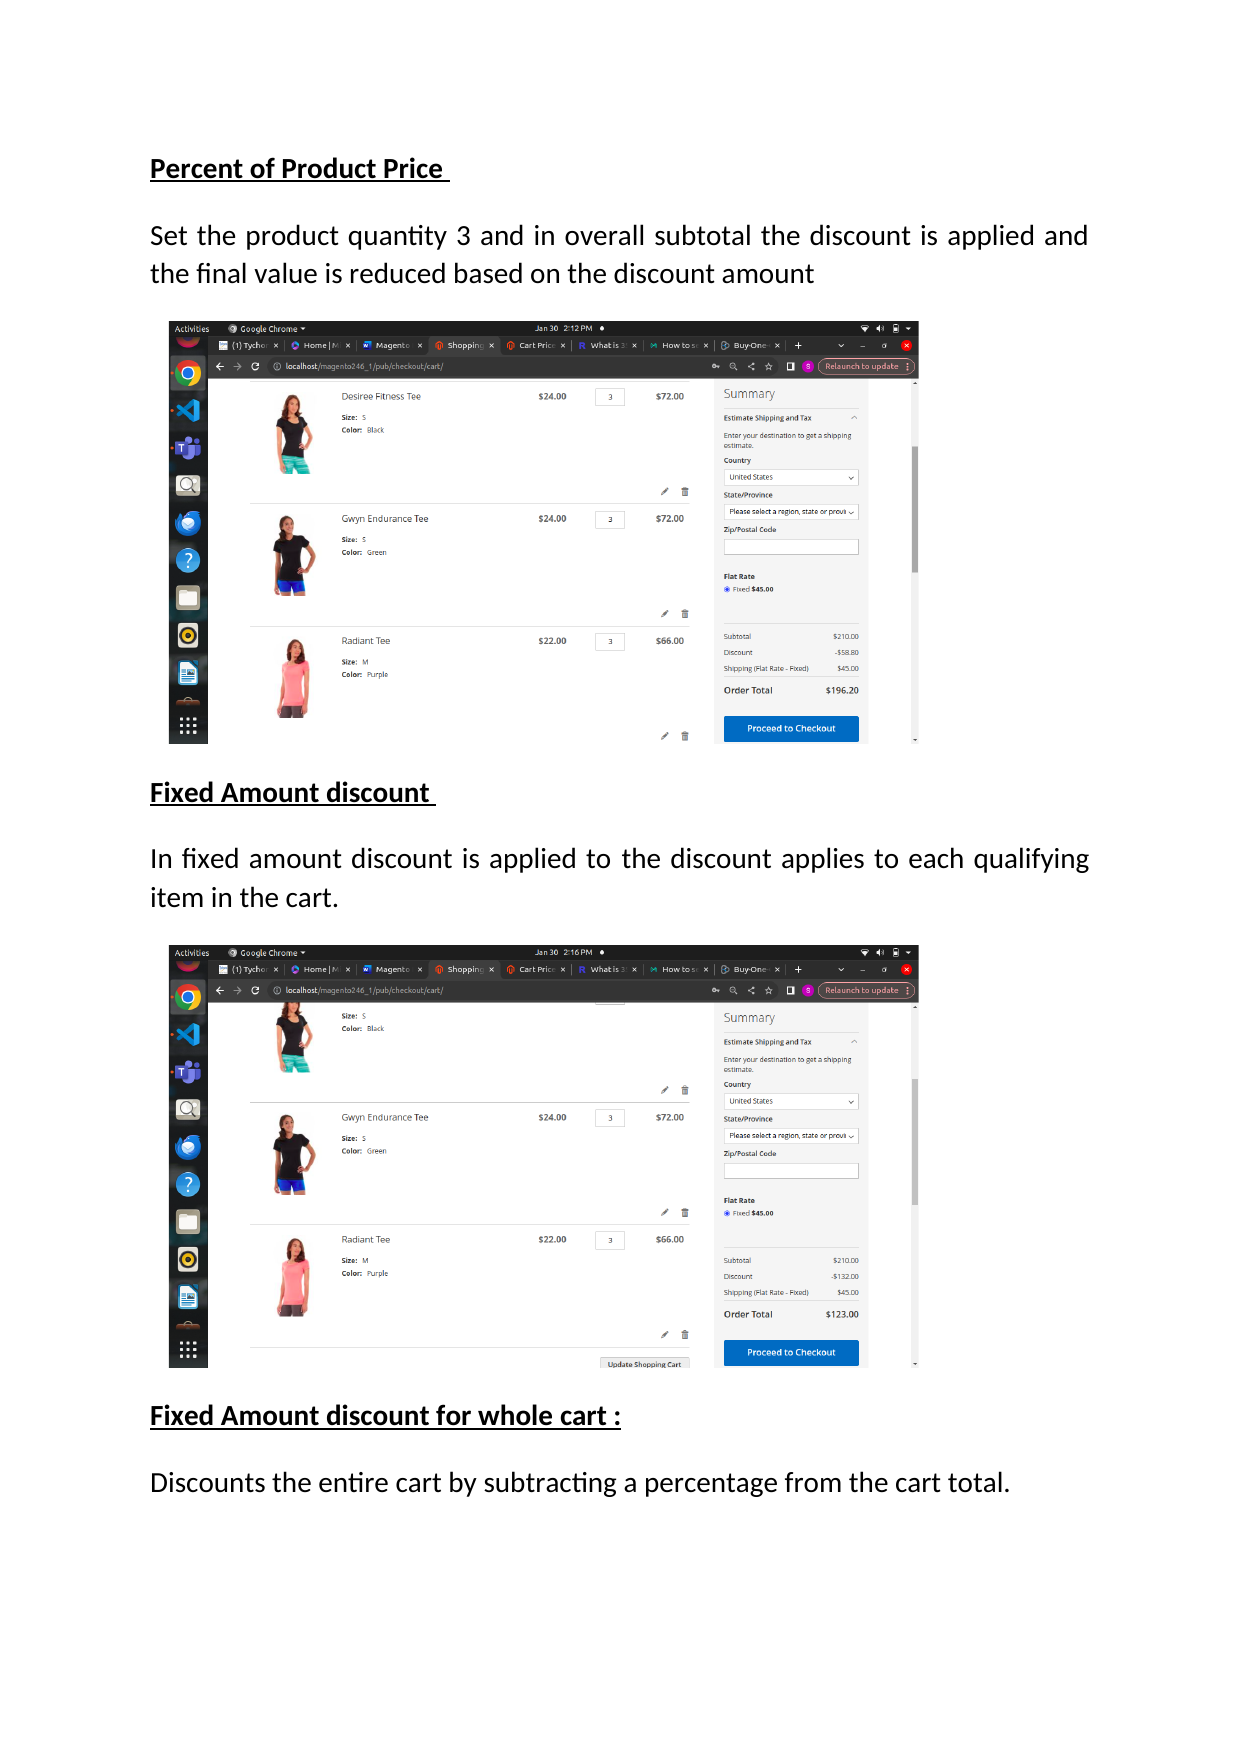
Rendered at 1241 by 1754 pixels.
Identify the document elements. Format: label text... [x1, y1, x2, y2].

text Fixed Amount discount for whole cart : [150, 1397, 1090, 1433]
text In fixed amount discount is applied to the discount applies to each qualifying item in the cart. [150, 840, 1090, 914]
text Discounts the entire cart by subtracting a percentage from the cart total. [150, 1464, 1090, 1500]
text Percent of Product Price [150, 150, 1090, 186]
text Set the product quantity 3 and in overall subtotal the discount is applied and the final value is reduced based on the discount amount [150, 217, 1090, 291]
text Fixed Amount discount [150, 774, 1090, 809]
